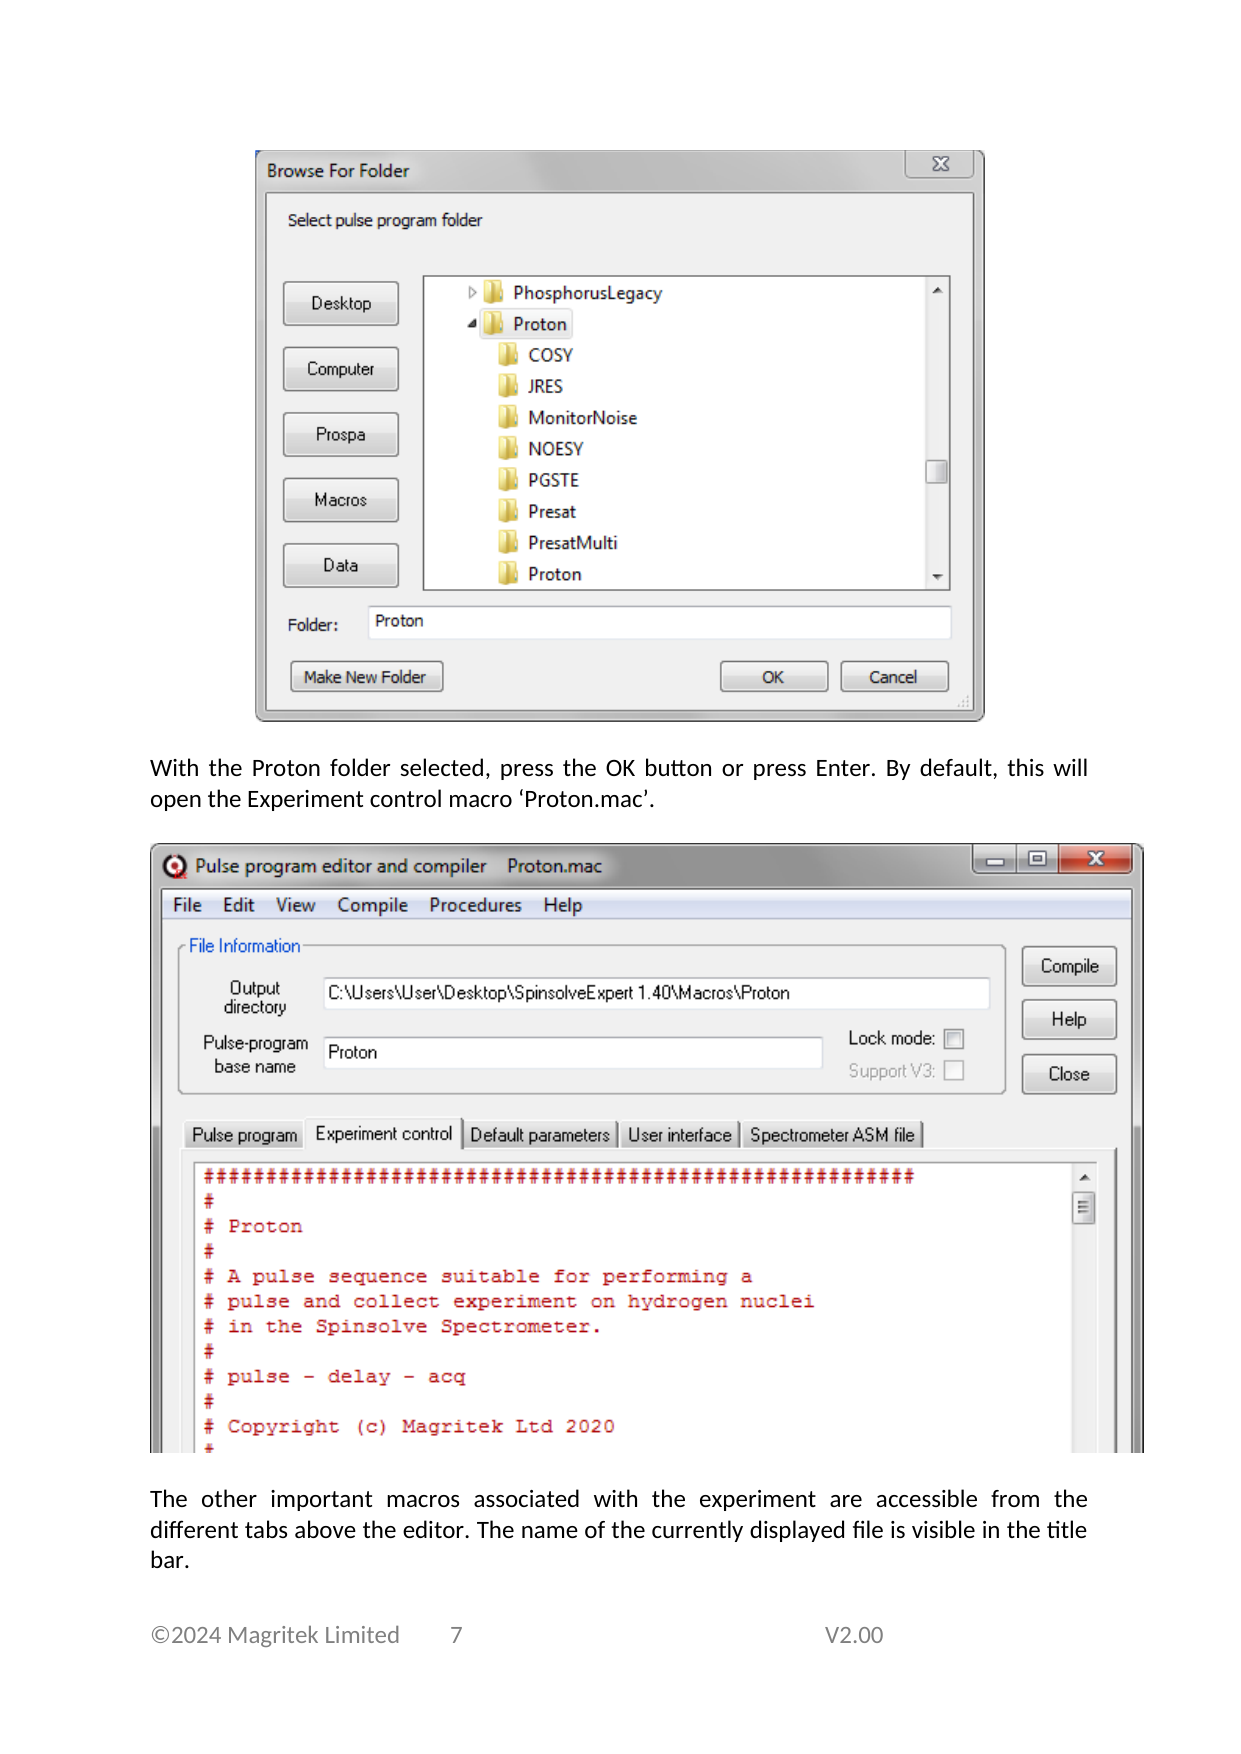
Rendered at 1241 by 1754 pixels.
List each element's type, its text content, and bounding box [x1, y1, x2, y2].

text The other important macros associated with the experiment are accessible from the different tabs above the editor. The name of the currently displayed file is visible in the title bar. [150, 1483, 1090, 1575]
picture [255, 150, 985, 722]
picture [150, 843, 1144, 1453]
text With the Proton folder selected, press the OK button or press Enter. By default, this will open the Experiment control macro ‘Proton.mac’. [150, 752, 1090, 813]
